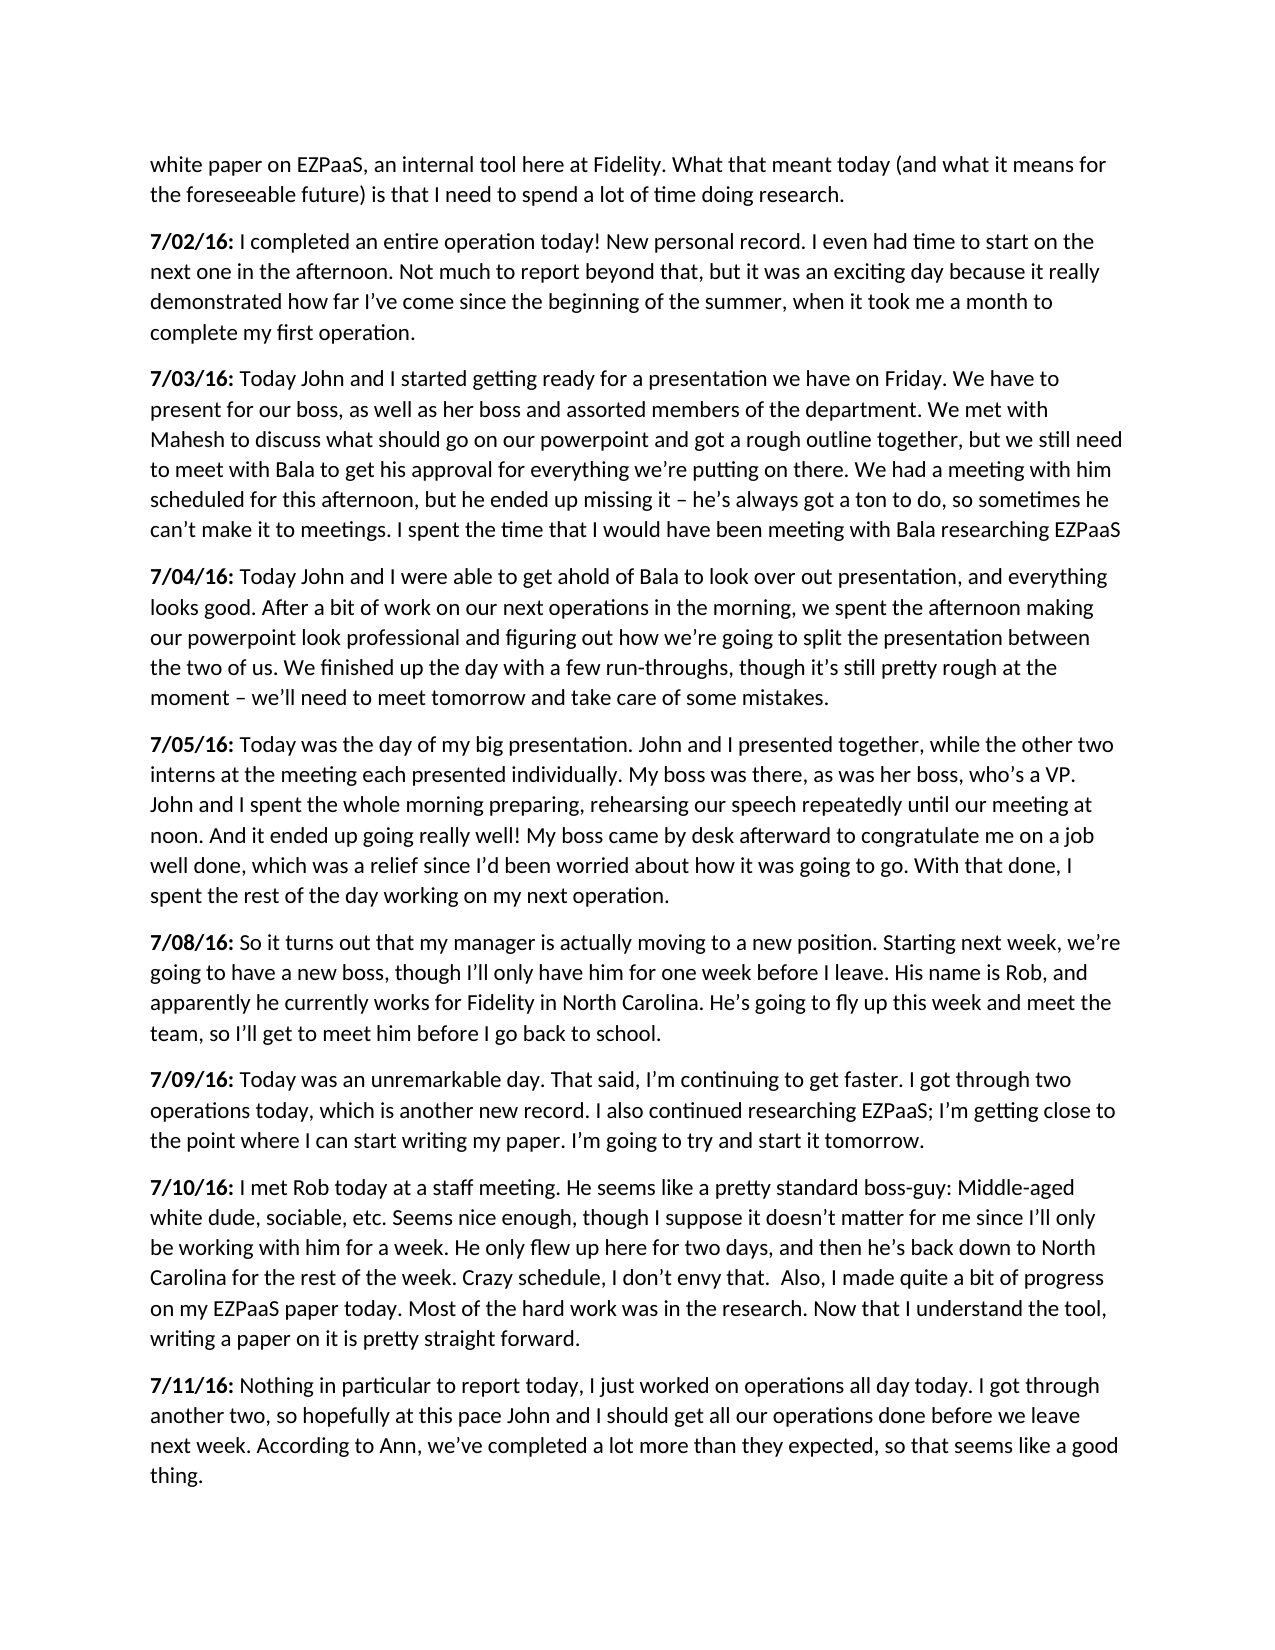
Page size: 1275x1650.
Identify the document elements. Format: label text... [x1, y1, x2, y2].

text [150, 150, 1125, 208]
text 7/11/16: Nothing in particular to report today, I just worked on operations all day today. I got through another two, so hopefully at this pace John and I should get all our operations done before we leave next week. According to Ann, we’ve completed a lot more than they expected, so that seems like a good thing. [150, 1371, 1125, 1489]
text 7/02/16: I completed an entire operation today! New personal record. I even had time to start on the next one in the afternoon. Not much to report beyond that, but it was an exciting day because it really demonstrated how far I’ve come since the beginning of the summer, when it took me a month to complete my first operation. [150, 227, 1125, 346]
text 7/05/16: Today was the day of my big presentation. John and I presented together, while the other two interns at the meeting each presented individually. My boss was there, as was her boss, who’s a VP. John and I spent the whole morning preparing, rehearsing our speech repeatedly until our meeting at noon. And it ended up going really well! My boss came by desk afterward to congratulate me on a job well done, which was a relief since I’d been worried about how it was going to go. With that done, I spent the rest of the day working on my next operation. [150, 730, 1125, 909]
text 7/10/16: I met Rob today at a staff meeting. He seems like a pretty standard boss-guy: Middle-aged white dude, sociable, etc. Seems nice enough, though I suppose it doesn’t matter for me since I’ll only be working with him for a week. He only flew up here for two days, and then he’s back down to North Carolina for the rest of the week. Crazy schedule, I don’t envy that. Also, I made quite a bit of progress on my EZPaaS paper today. Most of the hard work was in the research. Now that I understand the tool, writing a paper on it is pretty straight forward. [150, 1173, 1125, 1352]
text 7/03/16: Today John and I started getting ready for a presentation we have on Friday. We have to present for our boss, as well as her boss and assorted members of the department. We met with Mahesh to discuss what should go on our powerpoint and got a rough outline together, but we still need to meet with Bala to get his approval for everything we’re putting on there. We had a meeting with him scheduled for this afternoon, but he ended up missing it – he’s always got a ton to do, so sometimes he can’t make it to meetings. I spent the time that I would have been meeting with Bala researching EZPaaS [150, 364, 1125, 544]
text 7/04/16: Today John and I were able to get ahold of Bala to look over out presentation, and everything looks good. After a bit of work on our next operations in the morning, we spent the afternoon making our powerpoint look professional and figuring out how we’re going to split the presentation between the two of us. We finished up the day with a few run-throughs, though it’s still pretty rough at the moment – we’ll need to meet tomorrow and take care of some mistakes. [150, 562, 1125, 711]
text 7/08/16: So it turns out that my manager is actually moving to a new position. Starting next week, we’re going to have a new boss, though I’ll only have him for one week before I leave. His name is Rob, and apparently he currently works for Fidelity in North Carolina. He’s going to fly up this week and meet the team, so I’ll get to meet him before I go back to school. [150, 928, 1125, 1047]
text 7/09/16: Today was an unremarkable day. That said, I’m continuing to get faster. I got through two operations today, which is another new record. I also continued researching EZPaaS; I’m getting close to the point where I can start writing my paper. I’m going to try and start it tomorrow. [150, 1066, 1125, 1154]
